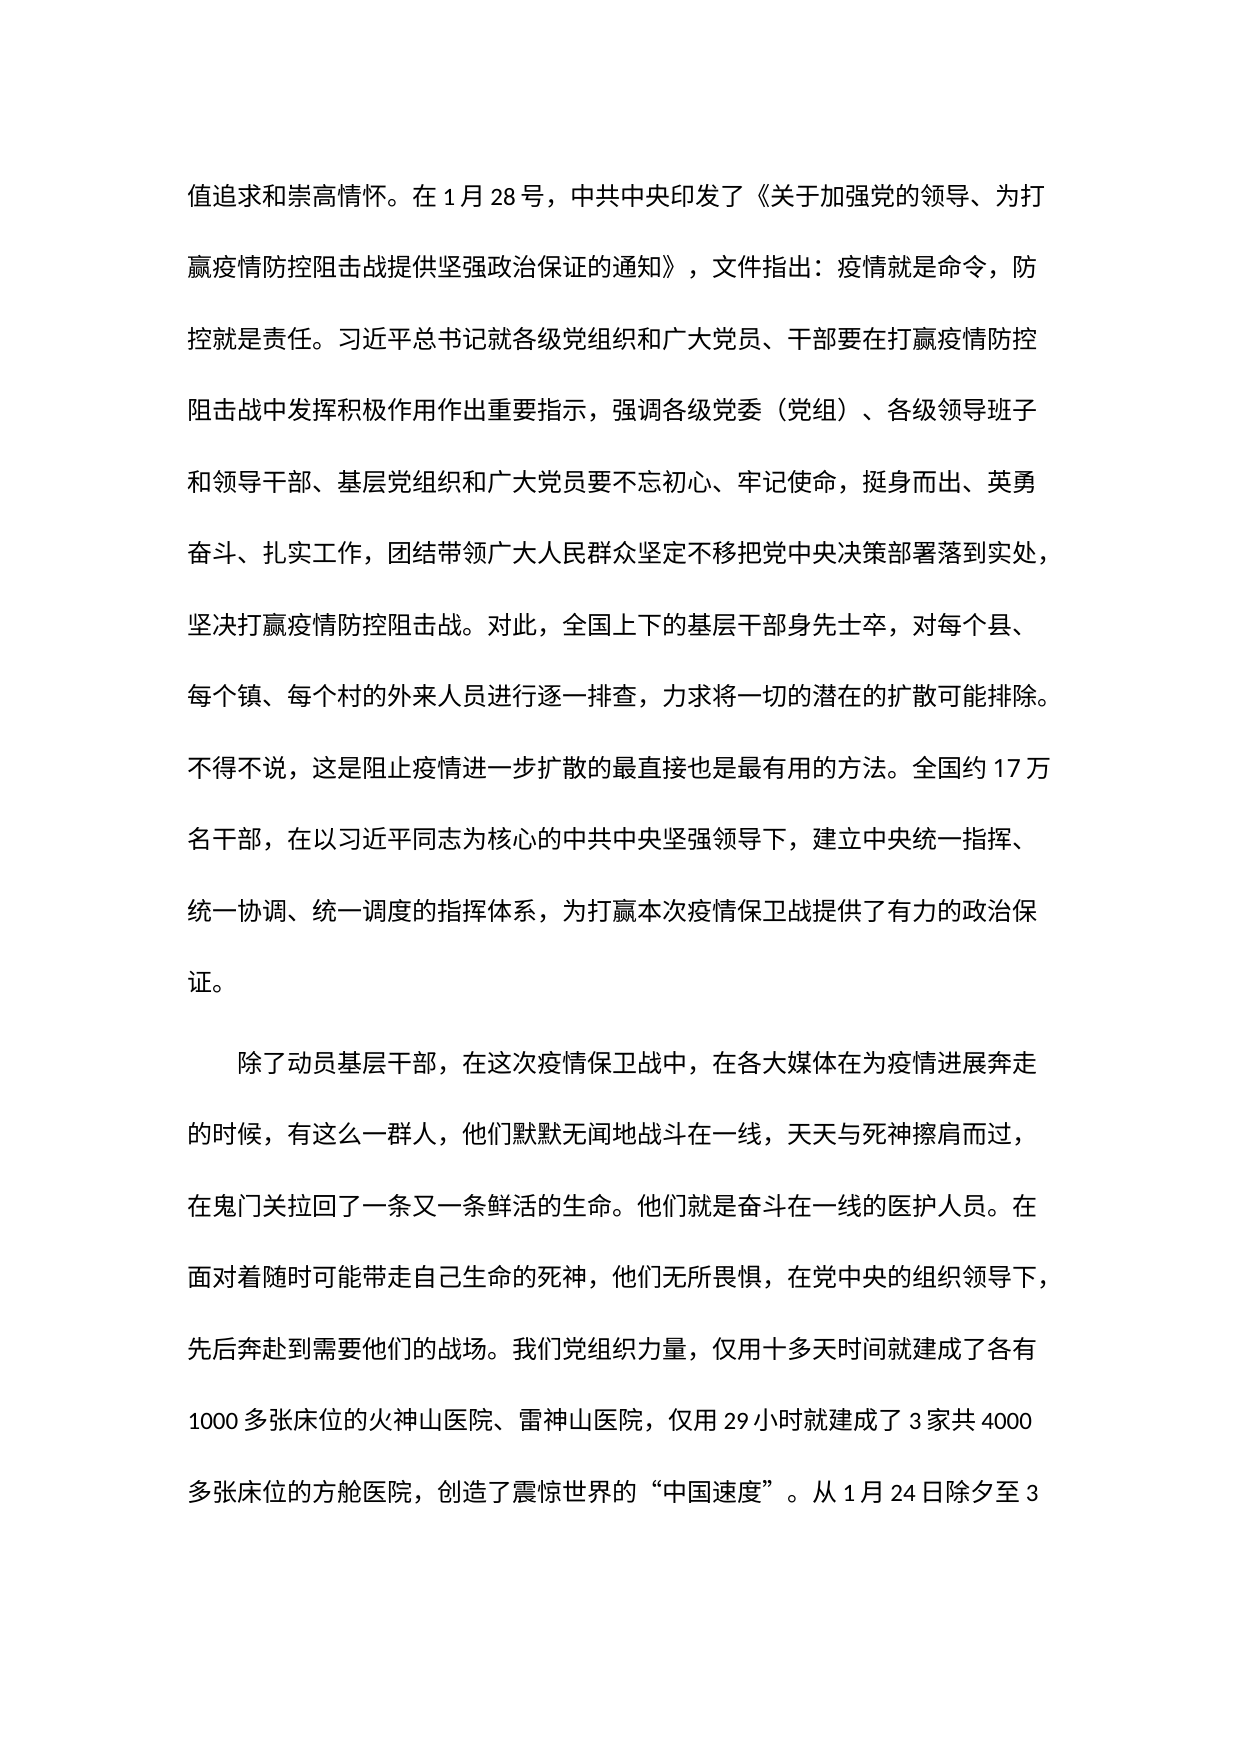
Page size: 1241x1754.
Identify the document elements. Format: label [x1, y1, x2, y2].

text [187, 162, 1053, 1013]
text [187, 1029, 1053, 1523]
